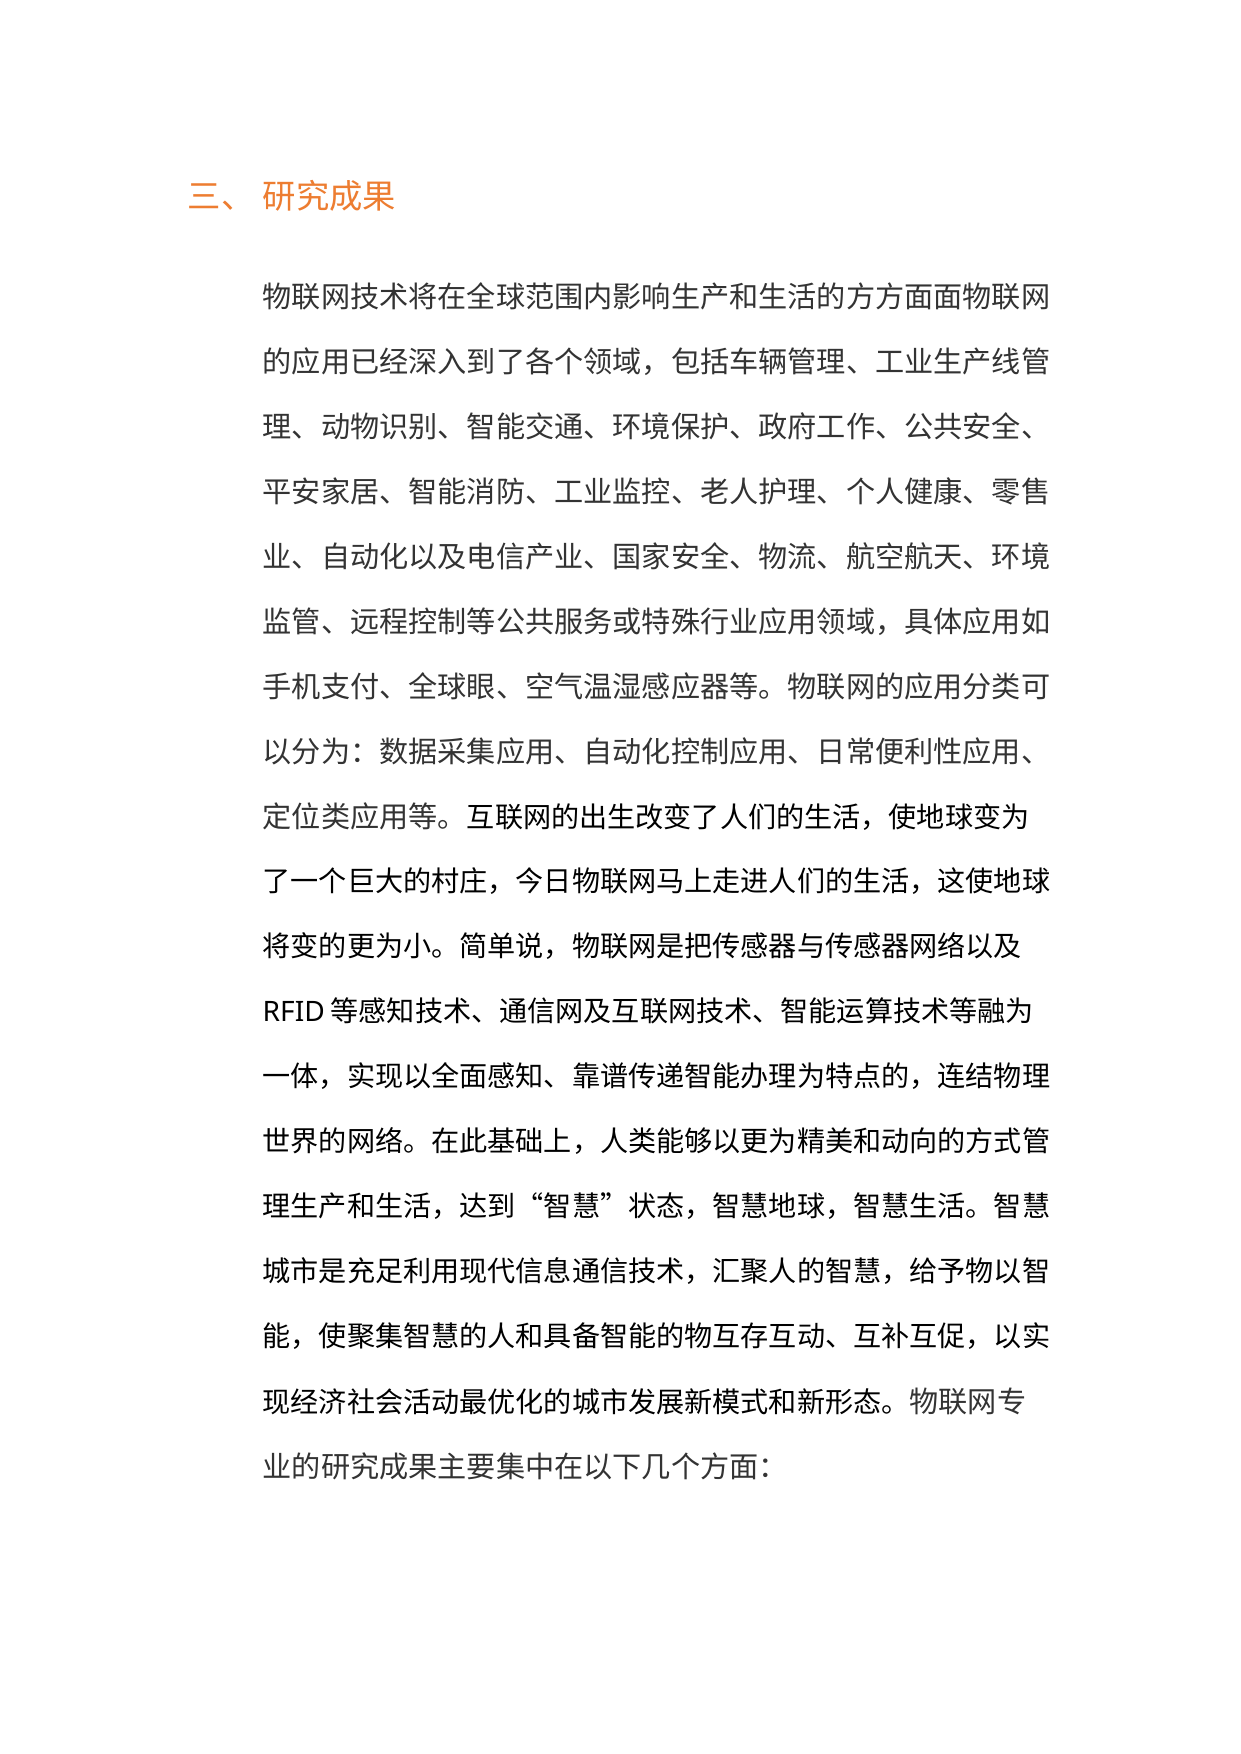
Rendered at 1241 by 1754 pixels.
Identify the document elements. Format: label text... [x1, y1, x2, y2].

text 物联网技术将在全球范围内影响生产和生活的方方面面物联网的应用已经深入到了各个领域，包括车辆管理、工业生产线管理、动物识别、智能交通、环境保护、政府工作、公共安全、平安家居、智能消防、工业监控、老人护理、个人健康、零售业、自动化以及电信产业、国家安全、物流、航空航天、环境监管、远程控制等公共服务或特殊行业应用领域，具体应用如手机支付、全球眼、空气温湿感应器等。物联网的应用分类可以分为：数据采集应用、自动化控制应用、日常便利性应用、定位类应用等。互联网的出生改变了人们的生活，使地球变为了一个巨大的村庄，今日物联网马上走进人们的生活，这使地球将变的更为小。简单说，物联网是把传感器与传感器网络以及RFID等感知技术、通信网及互联网技术、智能运算技术等融为一体，实现以全面感知、靠谱传递智能办理为特点的，连结物理世界的网络。在此基础上，人类能够以更为精美和动向的方式管理生产和生活，达到“智慧”状态，智慧地球，智慧生活。智慧城市是充足利用现代信息通信技术，汇聚人的智慧，给予物以智能，使聚集智慧的人和具备智能的物互存互动、互补互促，以实现经济社会活动最优化的城市发展新模式和新形态。物联网专业的研究成果主要集中在以下几个方面： [262, 262, 1053, 1497]
list 研究成果 [187, 162, 1053, 227]
